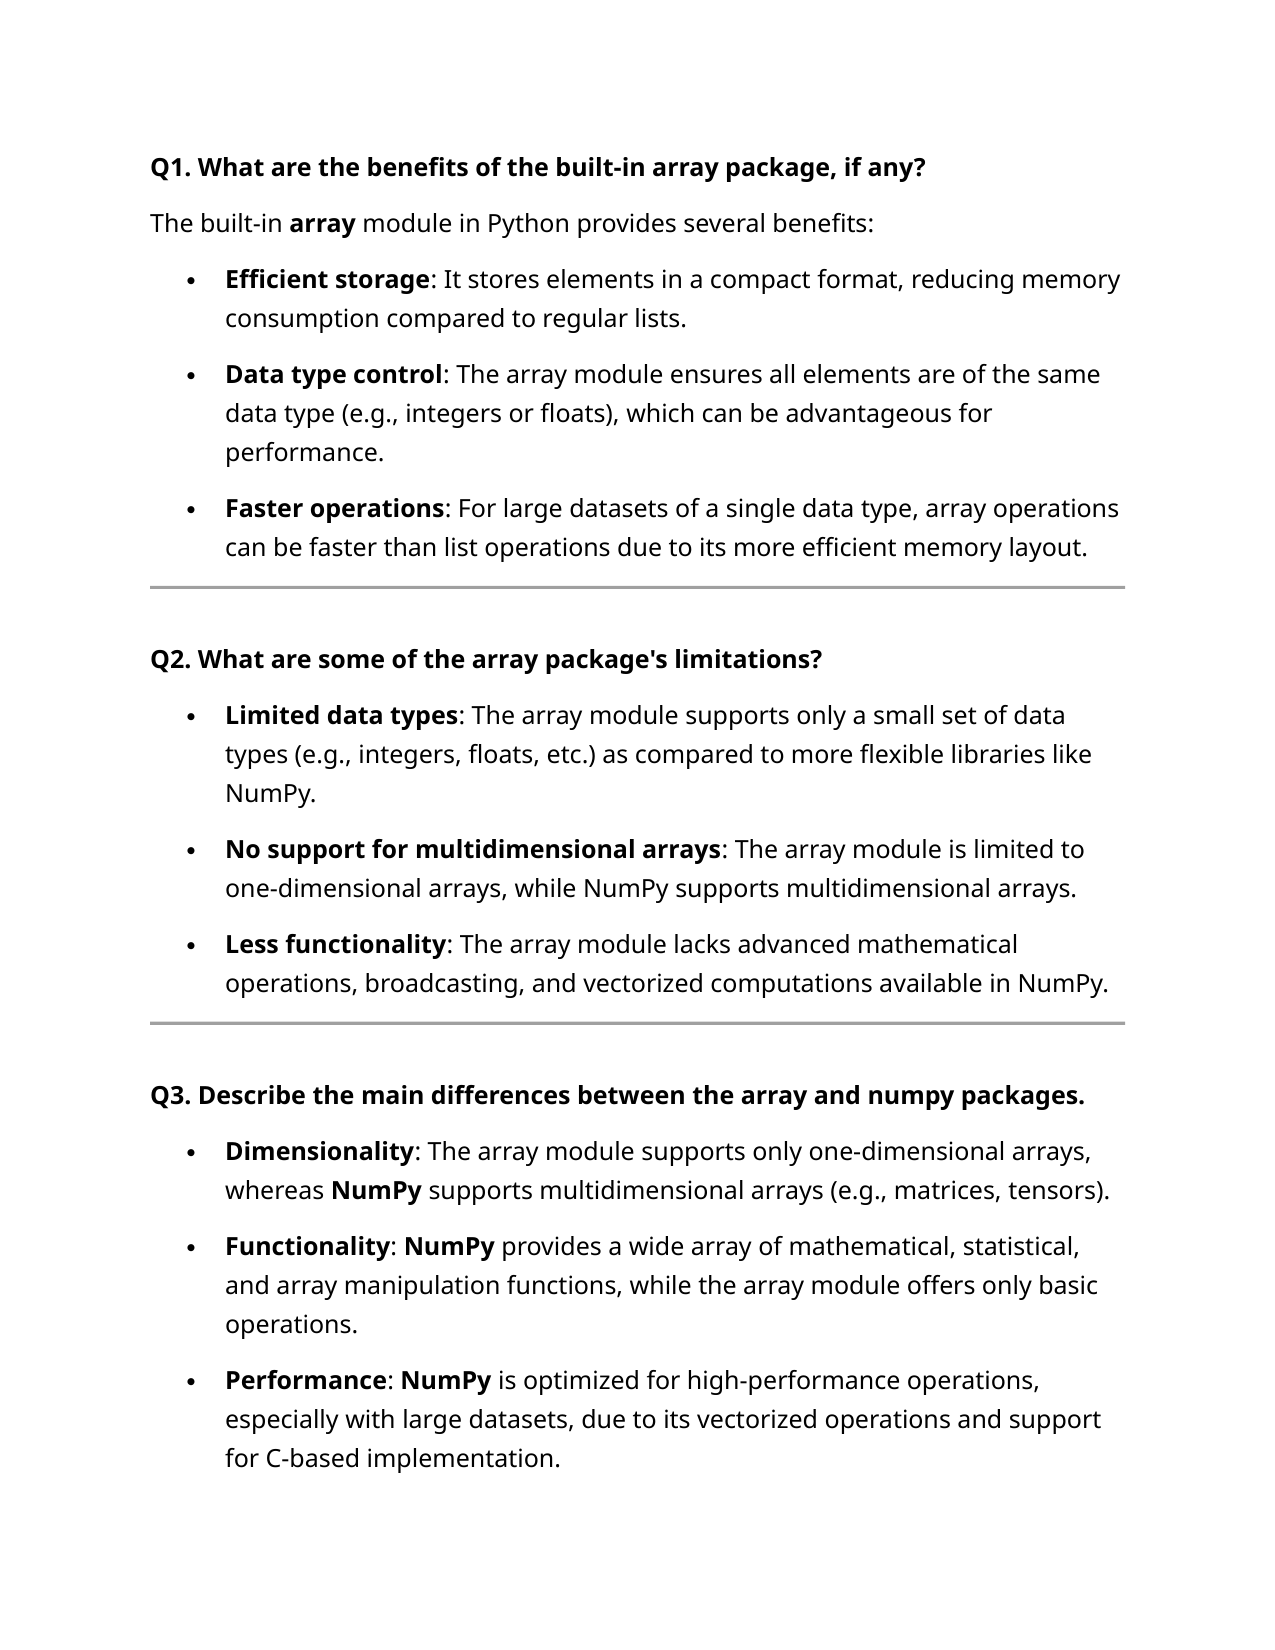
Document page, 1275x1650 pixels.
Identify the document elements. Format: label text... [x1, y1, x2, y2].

list Dimensionality: The array module supports only one-dimensional arrays, whereas NumPy supports multidimensional arrays (e.g., matrices, tensors). [187, 1133, 1125, 1207]
list Functionality: NumPy provides a wide array of mathematical, statistical, and array manipulation functions, while the array module offers only basic operations. [187, 1228, 1125, 1341]
list Less functionality: The array module lacks advanced mathematical operations, broadcasting, and vectorized computations available in NumPy. [187, 927, 1125, 1000]
text Q1. What are the benefits of the built-in array package, if any? [150, 150, 1125, 184]
list Limited data types: The array module supports only a small set of data types (e.g., integers, floats, etc.) as compared to more flexible libraries like NumPy. [187, 697, 1125, 810]
list No support for multidimensional arrays: The array module is limited to one-dimensional arrays, while NumPy supports multidimensional arrays. [187, 832, 1125, 905]
list Data type control: The array module ensures all elements are of the same data type (e.g., integers or floats), which can be advantageous for performance. [187, 357, 1125, 469]
list Performance: NumPy is optimized for high-performance operations, especially with large datasets, due to its vectorized operations and support for C-based implementation. [187, 1362, 1125, 1475]
list Faster operations: For large datasets of a single data type, array operations can be faster than list operations due to its more efficient memory layout. [187, 491, 1125, 564]
text Q2. What are some of the array package's limitations? [150, 642, 1125, 676]
list Efficient storage: It stores elements in a compact format, reducing memory consumption compared to regular lists. [187, 262, 1125, 335]
text Q3. Describe the main differences between the array and numpy packages. [150, 1077, 1125, 1112]
text The built-in array module in Python provides several benefits: [150, 206, 1125, 240]
